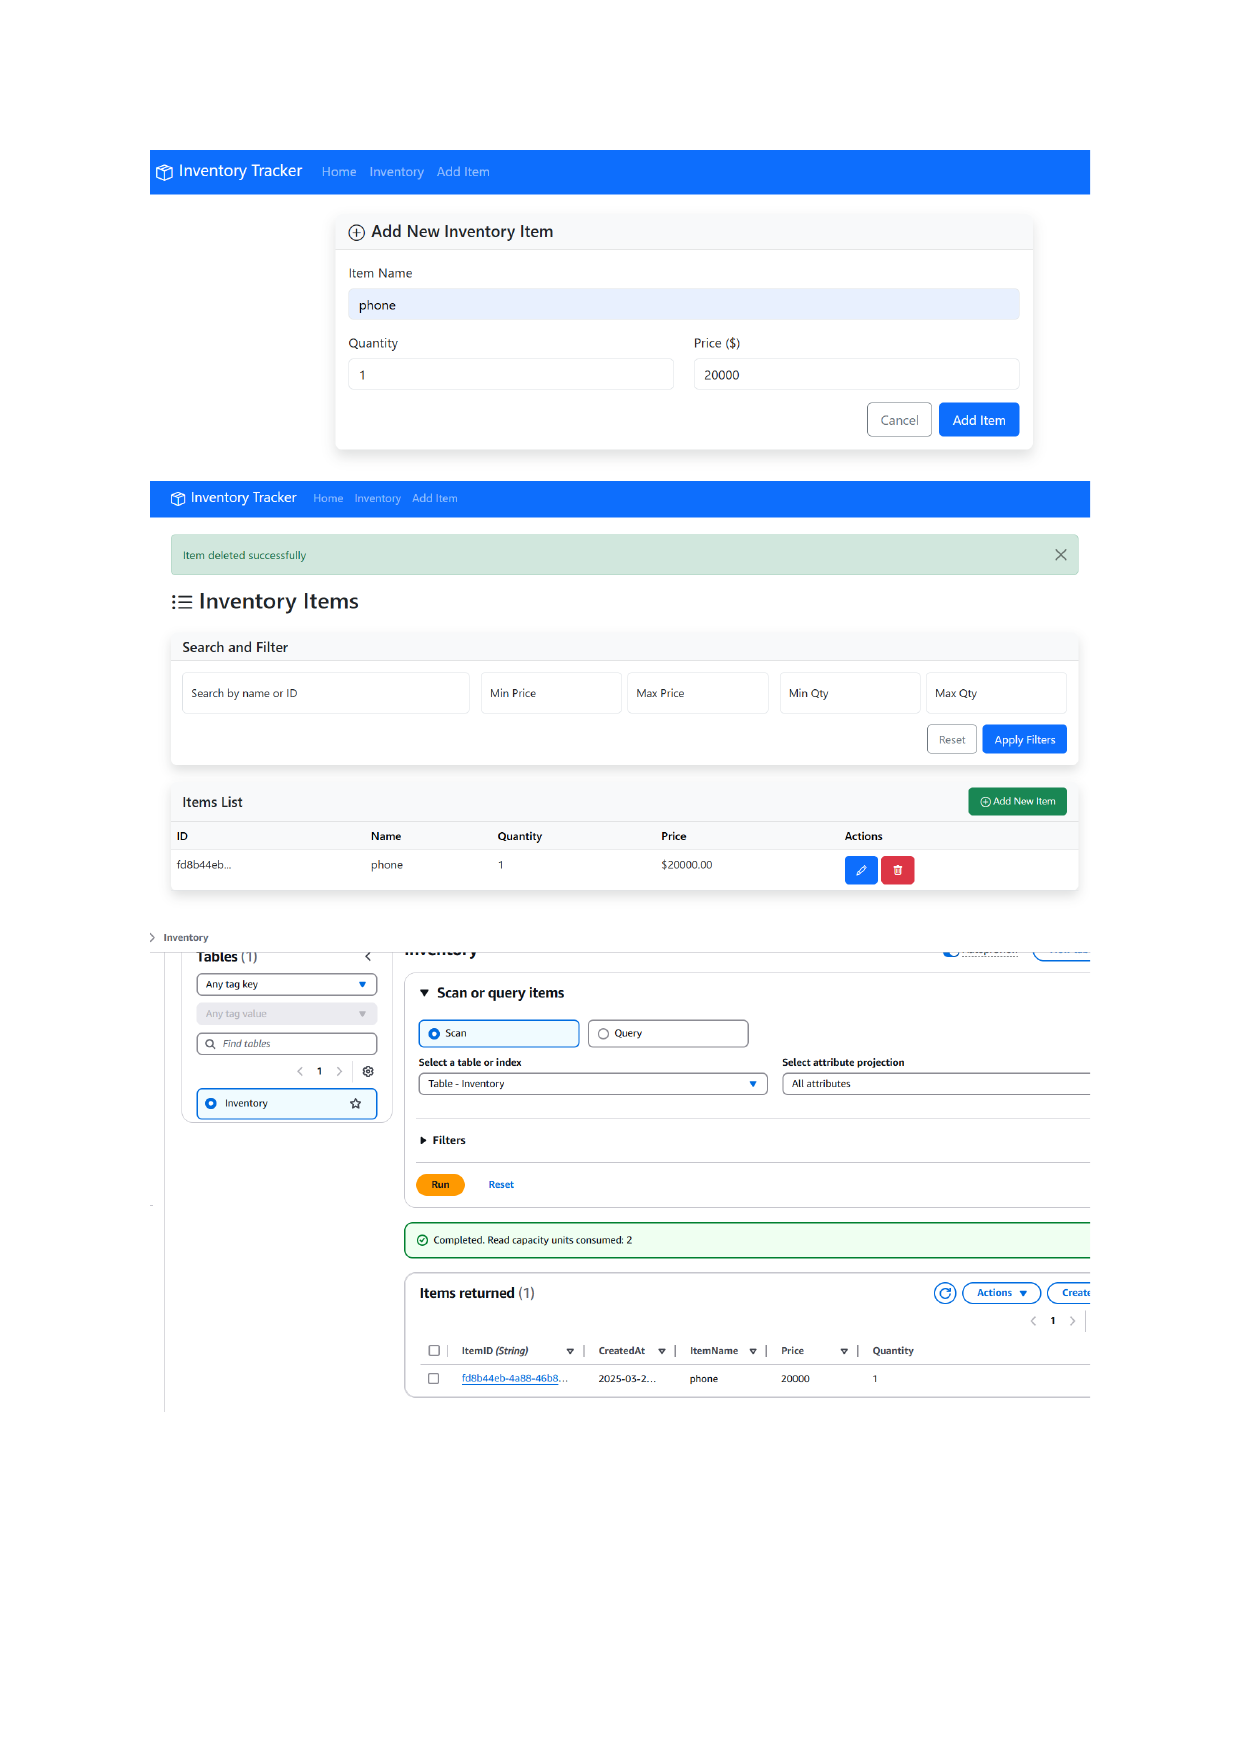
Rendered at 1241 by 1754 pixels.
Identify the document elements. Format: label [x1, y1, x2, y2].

picture [150, 150, 1091, 480]
picture [150, 481, 1091, 930]
picture [150, 932, 1091, 1412]
